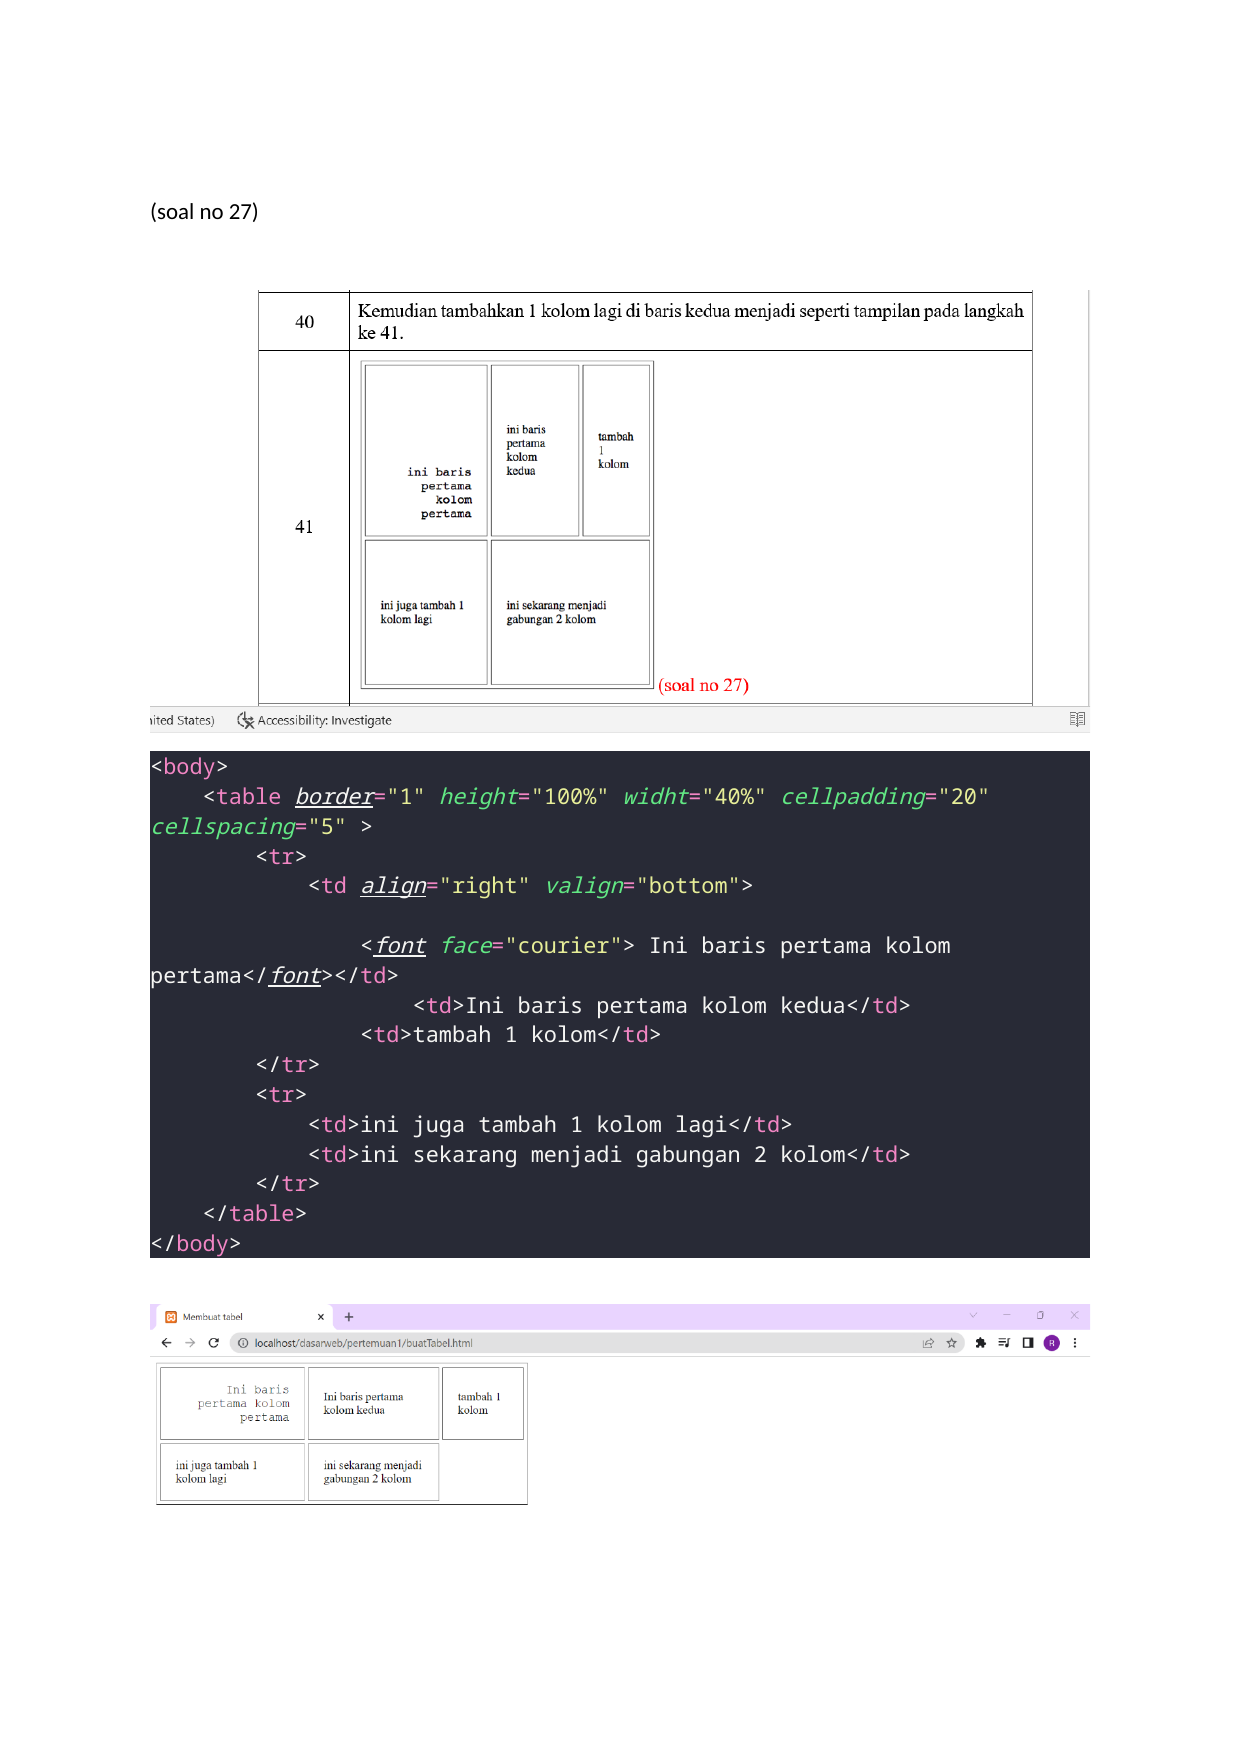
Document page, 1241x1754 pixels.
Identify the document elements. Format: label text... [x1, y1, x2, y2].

picture [150, 1304, 1091, 1543]
text </table> [150, 1198, 1090, 1228]
text <tr> [150, 1079, 1090, 1109]
text <body> [150, 751, 1090, 781]
text <font face="courier"> Ini baris pertama kolom pertama</font></td> [150, 930, 1090, 990]
text <td>tambah 1 kolom</td> [150, 1019, 1090, 1049]
text <td>ini sekarang menjadi gabungan 2 kolom</td> [150, 1139, 1090, 1168]
text </tr> [150, 1049, 1090, 1079]
text </body> [150, 1228, 1090, 1258]
text </tr> [150, 1168, 1090, 1198]
text <td>ini juga tambah 1 kolom lagi</td> [150, 1109, 1090, 1139]
text <table border="1" height="100%" widht="40%" cellpadding="20" cellspacing="5" > [150, 781, 1090, 841]
text <tr> [150, 841, 1090, 871]
text <td align="right" valign="bottom"> [150, 871, 1090, 900]
picture [150, 290, 1091, 733]
text <td>Ini baris pertama kolom kedua</td> [150, 990, 1090, 1019]
text (soal no 27) [150, 197, 1090, 225]
